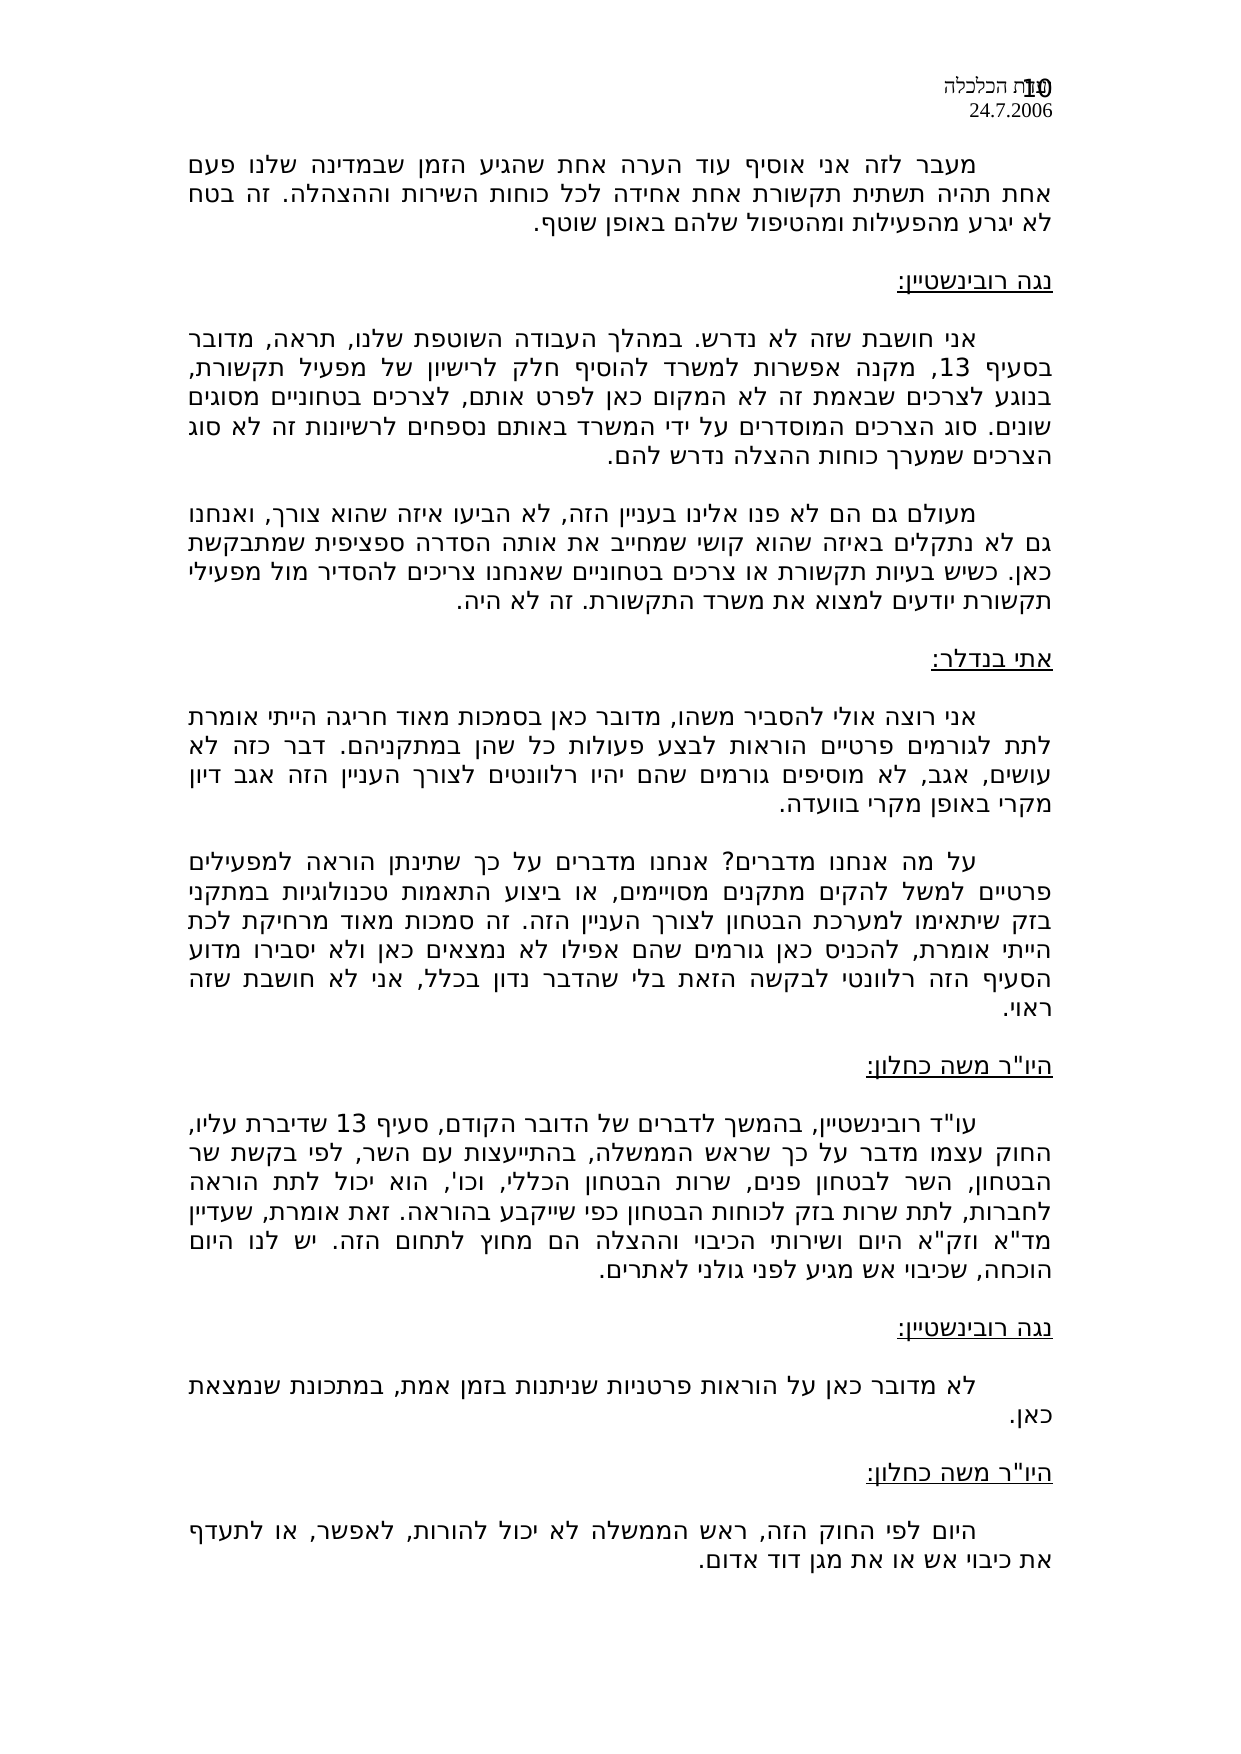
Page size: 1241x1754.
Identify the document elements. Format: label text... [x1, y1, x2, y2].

text היו"ר משה כחלון: [187, 1051, 1053, 1080]
text אני רוצה אולי להסביר משהו, מדובר כאן בסמכות מאוד חריגה הייתי אומרת לתת לגורמים פרטיים הוראות לבצע פעולות כל שהן במתקניהם. דבר כזה לא עושים, אגב, לא מוסיפים גורמים שהם יהיו רלוונטים לצורך העניין הזה אגב דיון מקרי באופן מקרי בוועדה. [187, 702, 1053, 819]
text נגה רובינשטיין: [187, 266, 1053, 295]
text אתי בנדלר: [187, 644, 1053, 673]
text על מה אנחנו מדברים? אנחנו מדברים על כך שתינתן הוראה למפעילים פרטיים למשל להקים מתקנים מסויימים, או ביצוע התאמות טכנולוגיות במתקני בזק שיתאימו למערכת הבטחון לצורך העניין הזה. זה סמכות מאוד מרחיקת לכת הייתי אומרת, להכניס כאן גורמים שהם אפילו לא נמצאים כאן ולא יסבירו מדוע הסעיף הזה רלוונטי לבקשה הזאת בלי שהדבר נדון בכלל, אני לא חושבת שזה ראוי. [187, 847, 1053, 1022]
text עו"ד רובינשטיין, בהמשך לדברים של הדובר הקודם, סעיף 13 שדיברת עליו, החוק עצמו מדבר על כך שראש הממשלה, בהתייעצות עם השר, לפי בקשת שר הבטחון, השר לבטחון פנים, שרות הבטחון הכללי, וכו', הוא יכול לתת הוראה לחברות, לתת שרות בזק לכוחות הבטחון כפי שייקבע בהוראה. זאת אומרת, שעדיין מד"א וזק"א היום ושירותי הכיבוי וההצלה הם מחוץ לתחום הזה. יש לנו היום הוכחה, שכיבוי אש מגיע לפני גולני לאתרים. [187, 1109, 1053, 1284]
text אני חושבת שזה לא נדרש. במהלך העבודה השוטפת שלנו, תראה, מדובר בסעיף 13, מקנה אפשרות למשרד להוסיף חלק לרישיון של מפעיל תקשורת, בנוגע לצרכים שבאמת זה לא המקום כאן לפרט אותם, לצרכים בטחוניים מסוגים שונים. סוג הצרכים המוסדרים על ידי המשרד באותם נספחים לרשיונות זה לא סוג הצרכים שמערך כוחות ההצלה נדרש להם. [187, 324, 1053, 470]
text מעולם גם הם לא פנו אלינו בעניין הזה, לא הביעו איזה שהוא צורך, ואנחנו גם לא נתקלים באיזה שהוא קושי שמחייב את אותה הסדרה ספציפית שמתבקשת כאן. כשיש בעיות תקשורת או צרכים בטחוניים שאנחנו צריכים להסדיר מול מפעילי תקשורת יודעים למצוא את משרד התקשורת. זה לא היה. [187, 499, 1053, 615]
text היו"ר משה כחלון: [187, 1458, 1053, 1487]
text נגה רובינשטיין: [187, 1313, 1053, 1342]
text מעבר לזה אני אוסיף עוד הערה אחת שהגיע הזמן שבמדינה שלנו פעם אחת תהיה תשתית תקשורת אחת אחידה לכל כוחות השירות וההצהלה. זה בטח לא יגרע מהפעילות ומהטיפול שלהם באופן שוטף. [187, 150, 1053, 237]
text היום לפי החוק הזה, ראש הממשלה לא יכול להורות, לאפשר, או לתעדף את כיבוי אש או את מגן דוד אדום. [187, 1516, 1053, 1574]
text לא מדובר כאן על הוראות פרטניות שניתנות בזמן אמת, במתכונת שנמצאת כאן. [187, 1371, 1053, 1429]
